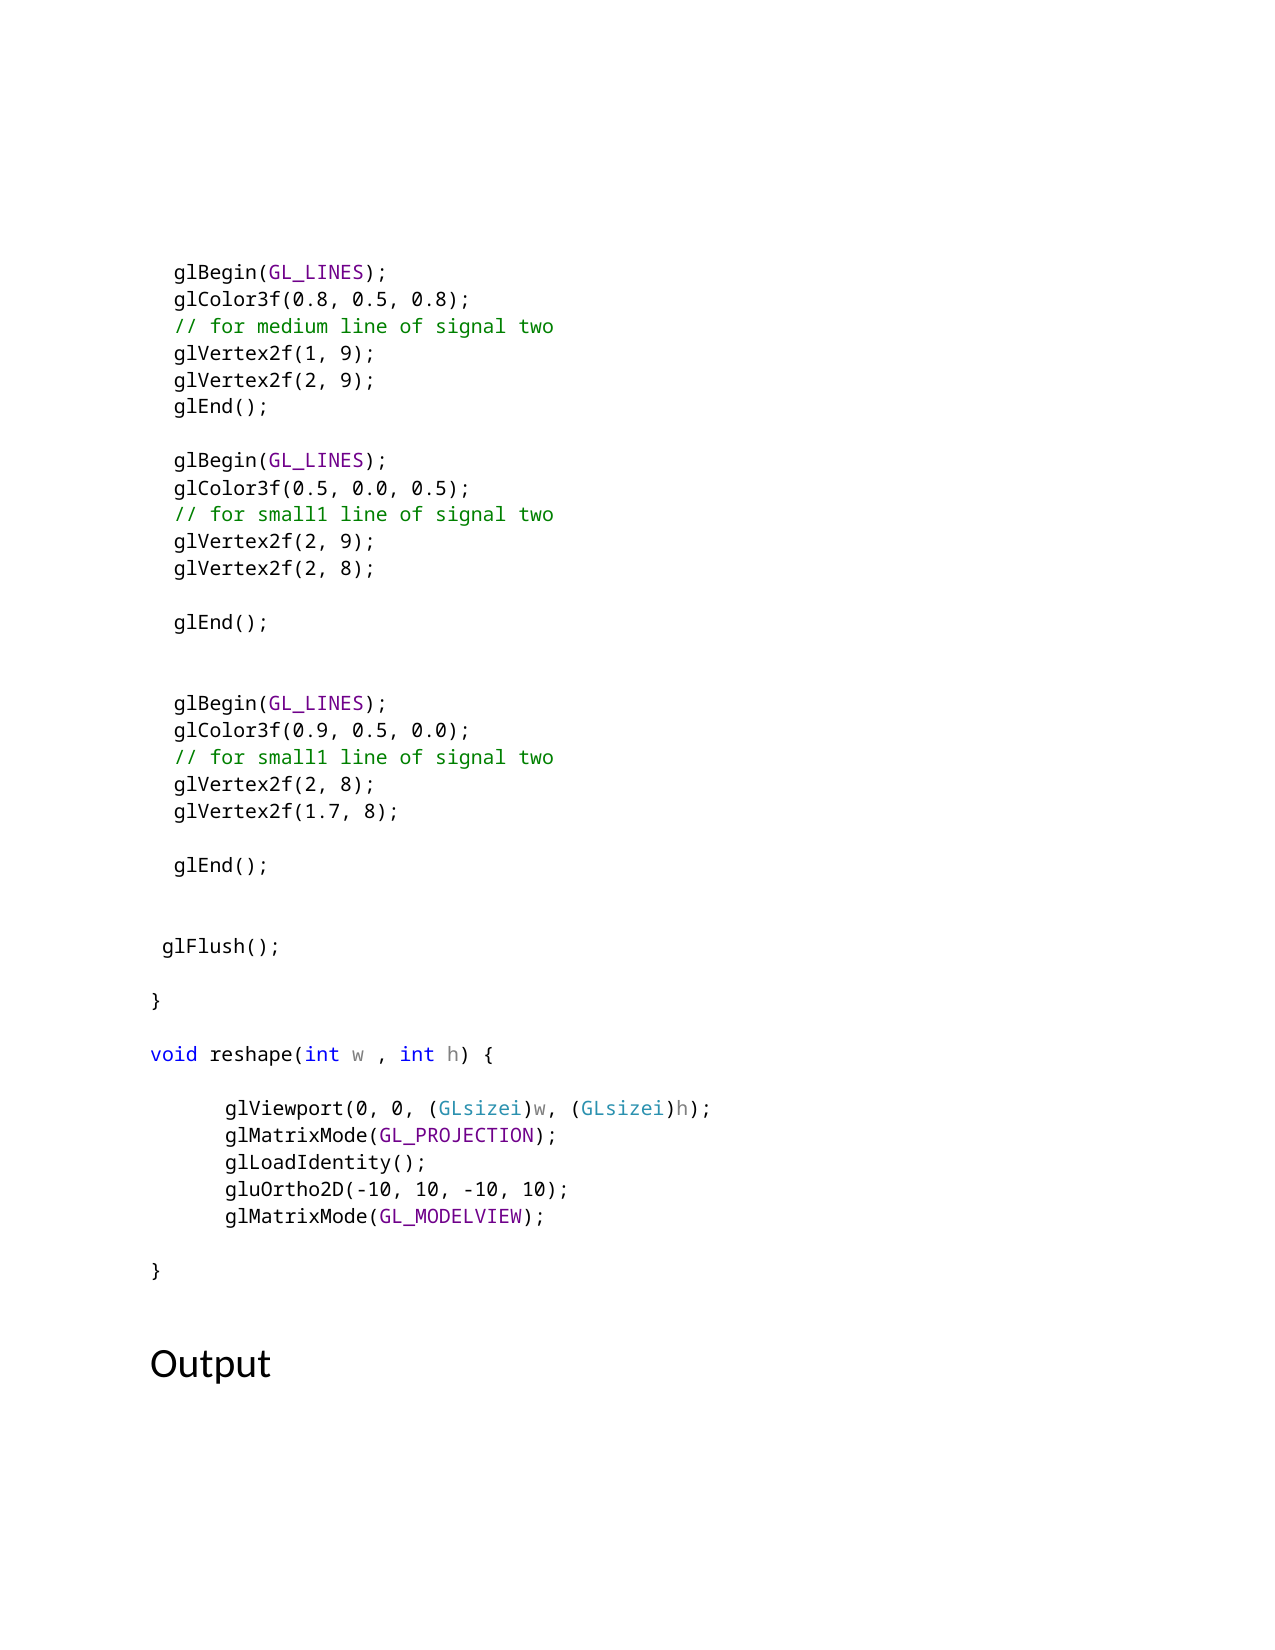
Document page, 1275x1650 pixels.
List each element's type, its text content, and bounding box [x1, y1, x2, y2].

text gluOrtho2D(-10, 10, -10, 10); [150, 1175, 1125, 1202]
text glEnd(); [150, 609, 1125, 636]
text glVertex2f(2, 9); [150, 528, 1125, 555]
text glBegin(GL_LINES); [150, 689, 1125, 717]
text glVertex2f(2, 8); [150, 555, 1125, 582]
text glMatrixMode(GL_PROJECTION); [150, 1121, 1125, 1148]
text glColor3f(0.5, 0.0, 0.5); [150, 474, 1125, 501]
text void reshape(int w , int h) { [150, 1040, 1125, 1067]
text glEnd(); [150, 851, 1125, 878]
text glBegin(GL_LINES); [150, 447, 1125, 474]
text // for medium line of signal two [150, 312, 1125, 339]
text glVertex2f(1, 9); [150, 339, 1125, 366]
text glViewport(0, 0, (GLsizei)w, (GLsizei)h); [150, 1094, 1125, 1121]
text glColor3f(0.8, 0.5, 0.8); [150, 285, 1125, 312]
text glVertex2f(2, 8); [150, 771, 1125, 797]
text // for small1 line of signal two [150, 743, 1125, 771]
text glVertex2f(1.7, 8); [150, 797, 1125, 824]
text // for small1 line of signal two [150, 501, 1125, 528]
text glMatrixMode(GL_MODELVIEW); [150, 1202, 1125, 1229]
text Output [150, 1337, 1125, 1388]
text glEnd(); [150, 393, 1125, 420]
text glColor3f(0.9, 0.5, 0.0); [150, 717, 1125, 743]
text } [150, 986, 1125, 1013]
text glBegin(GL_LINES); [150, 258, 1125, 285]
text } [150, 1256, 1125, 1283]
text glLoadIdentity(); [150, 1148, 1125, 1175]
text glFlush(); [150, 932, 1125, 959]
text glVertex2f(2, 9); [150, 366, 1125, 393]
